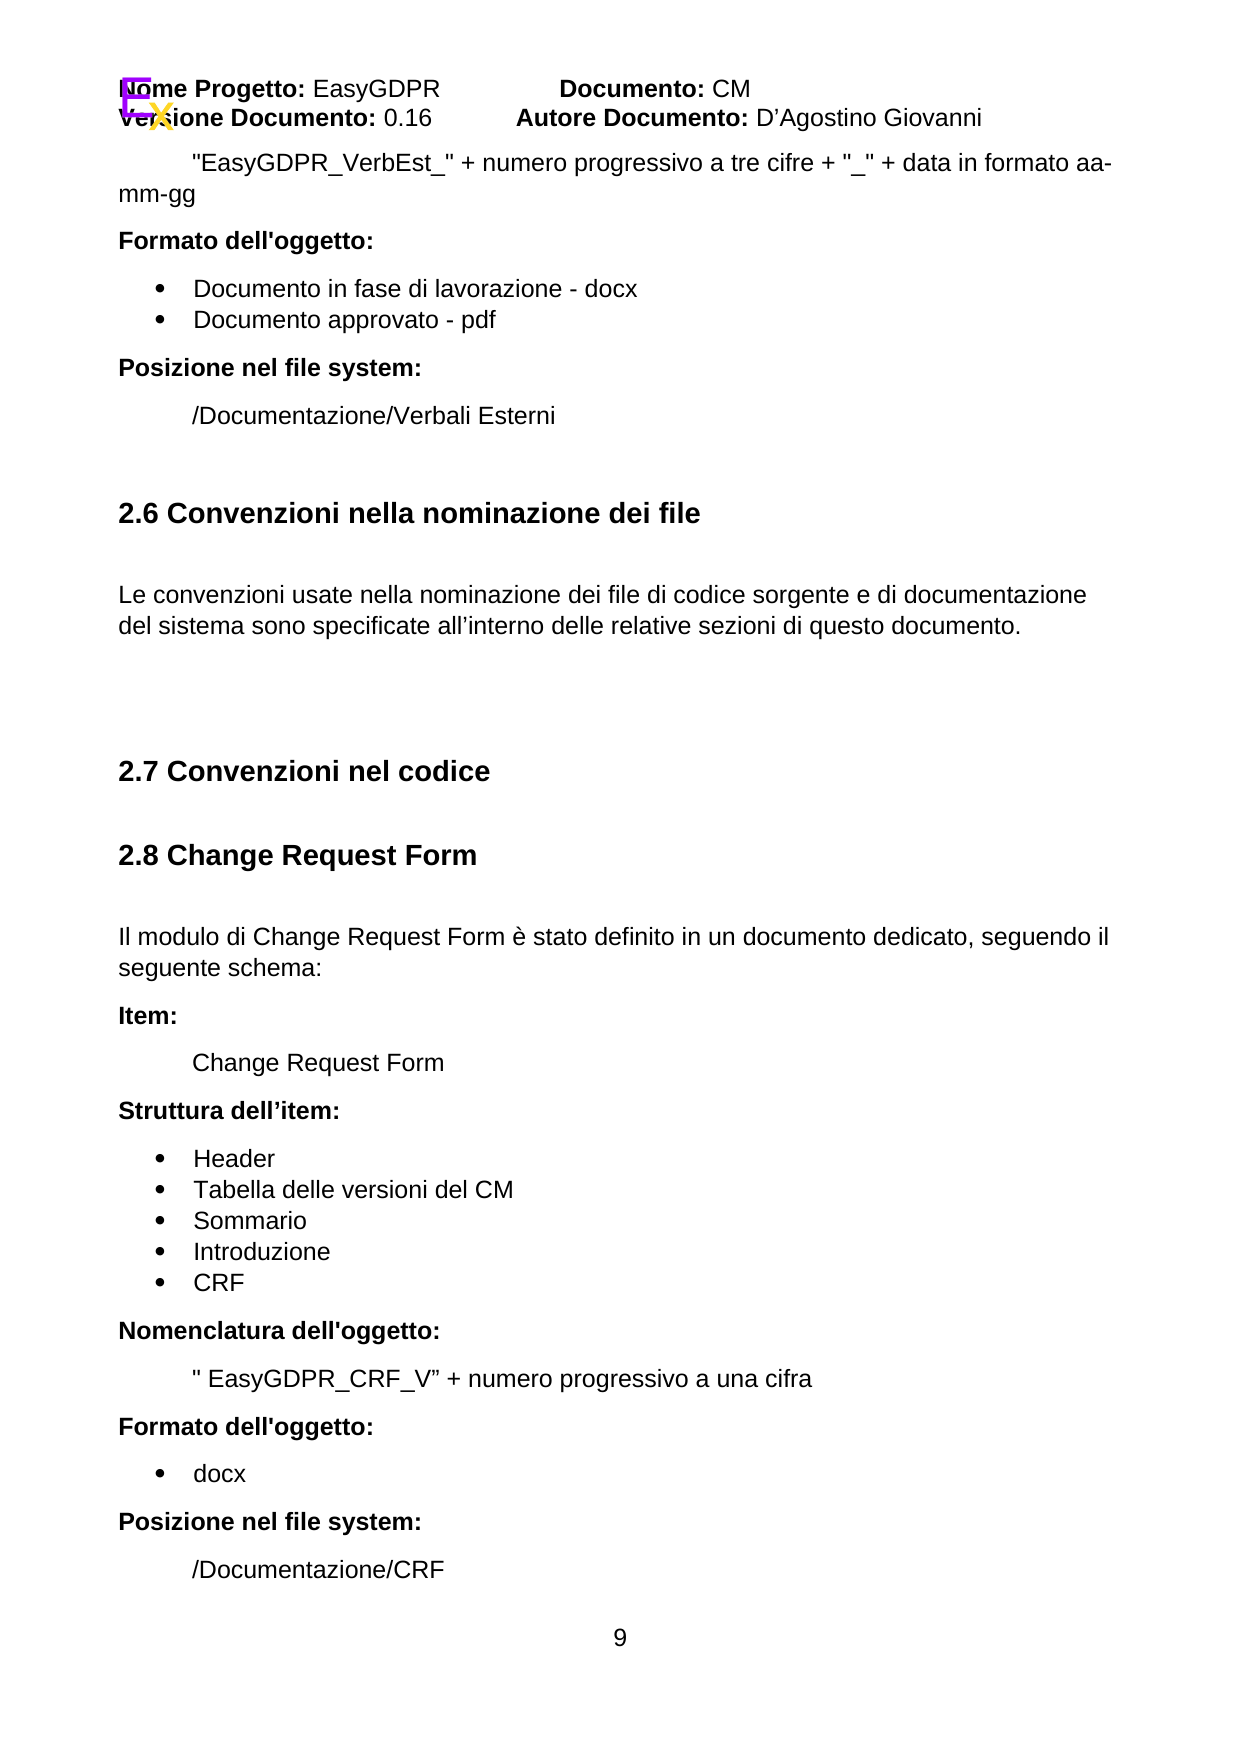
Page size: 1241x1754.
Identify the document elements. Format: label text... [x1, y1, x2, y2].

text " EasyGDPR_CRF_V” + numero progressivo a una cifra [118, 1364, 1122, 1393]
list Sommario [156, 1206, 1122, 1235]
text Struttura dell’item: [118, 1096, 1122, 1125]
text /Documentazione/CRF [118, 1555, 1122, 1583]
list docx [156, 1459, 1122, 1488]
text Formato dell'oggetto: [118, 1412, 1122, 1440]
list Tabella delle versioni del CM [156, 1175, 1122, 1204]
list Documento approvato - pdf [156, 305, 1122, 334]
subtitle 2.8 Change Request Form [118, 838, 1122, 872]
list Header [156, 1144, 1122, 1173]
text Nomenclatura dell'oggetto: [118, 1316, 1122, 1345]
list Documento in fase di lavorazione - docx [156, 274, 1122, 303]
text Il modulo di Change Request Form è stato definito in un documento dedicato, seguendo il seguente schema: [118, 922, 1122, 982]
list CRF [156, 1268, 1122, 1297]
text Change Request Form [118, 1048, 1122, 1077]
text Posizione nel file system: [118, 353, 1122, 382]
text Formato dell'oggetto: [118, 226, 1122, 255]
text Posizione nel file system: [118, 1507, 1122, 1536]
picture [117, 73, 174, 131]
subtitle 2.6 Convenzioni nella nominazione dei file [118, 496, 1122, 530]
subtitle 2.7 Convenzioni nel codice [118, 754, 1122, 788]
text Le convenzioni usate nella nominazione dei file di codice sorgente e di documentazione del sistema sono specificate all’interno delle relative sezioni di questo documento. [118, 580, 1122, 640]
list Introduzione [156, 1237, 1122, 1266]
text "EasyGDPR_VerbEst_" + numero progressivo a tre cifre + "_" + data in formato aa-mm-gg [118, 148, 1122, 207]
text Item: [118, 1001, 1122, 1029]
text /Documentazione/Verbali Esterni [118, 401, 1122, 429]
